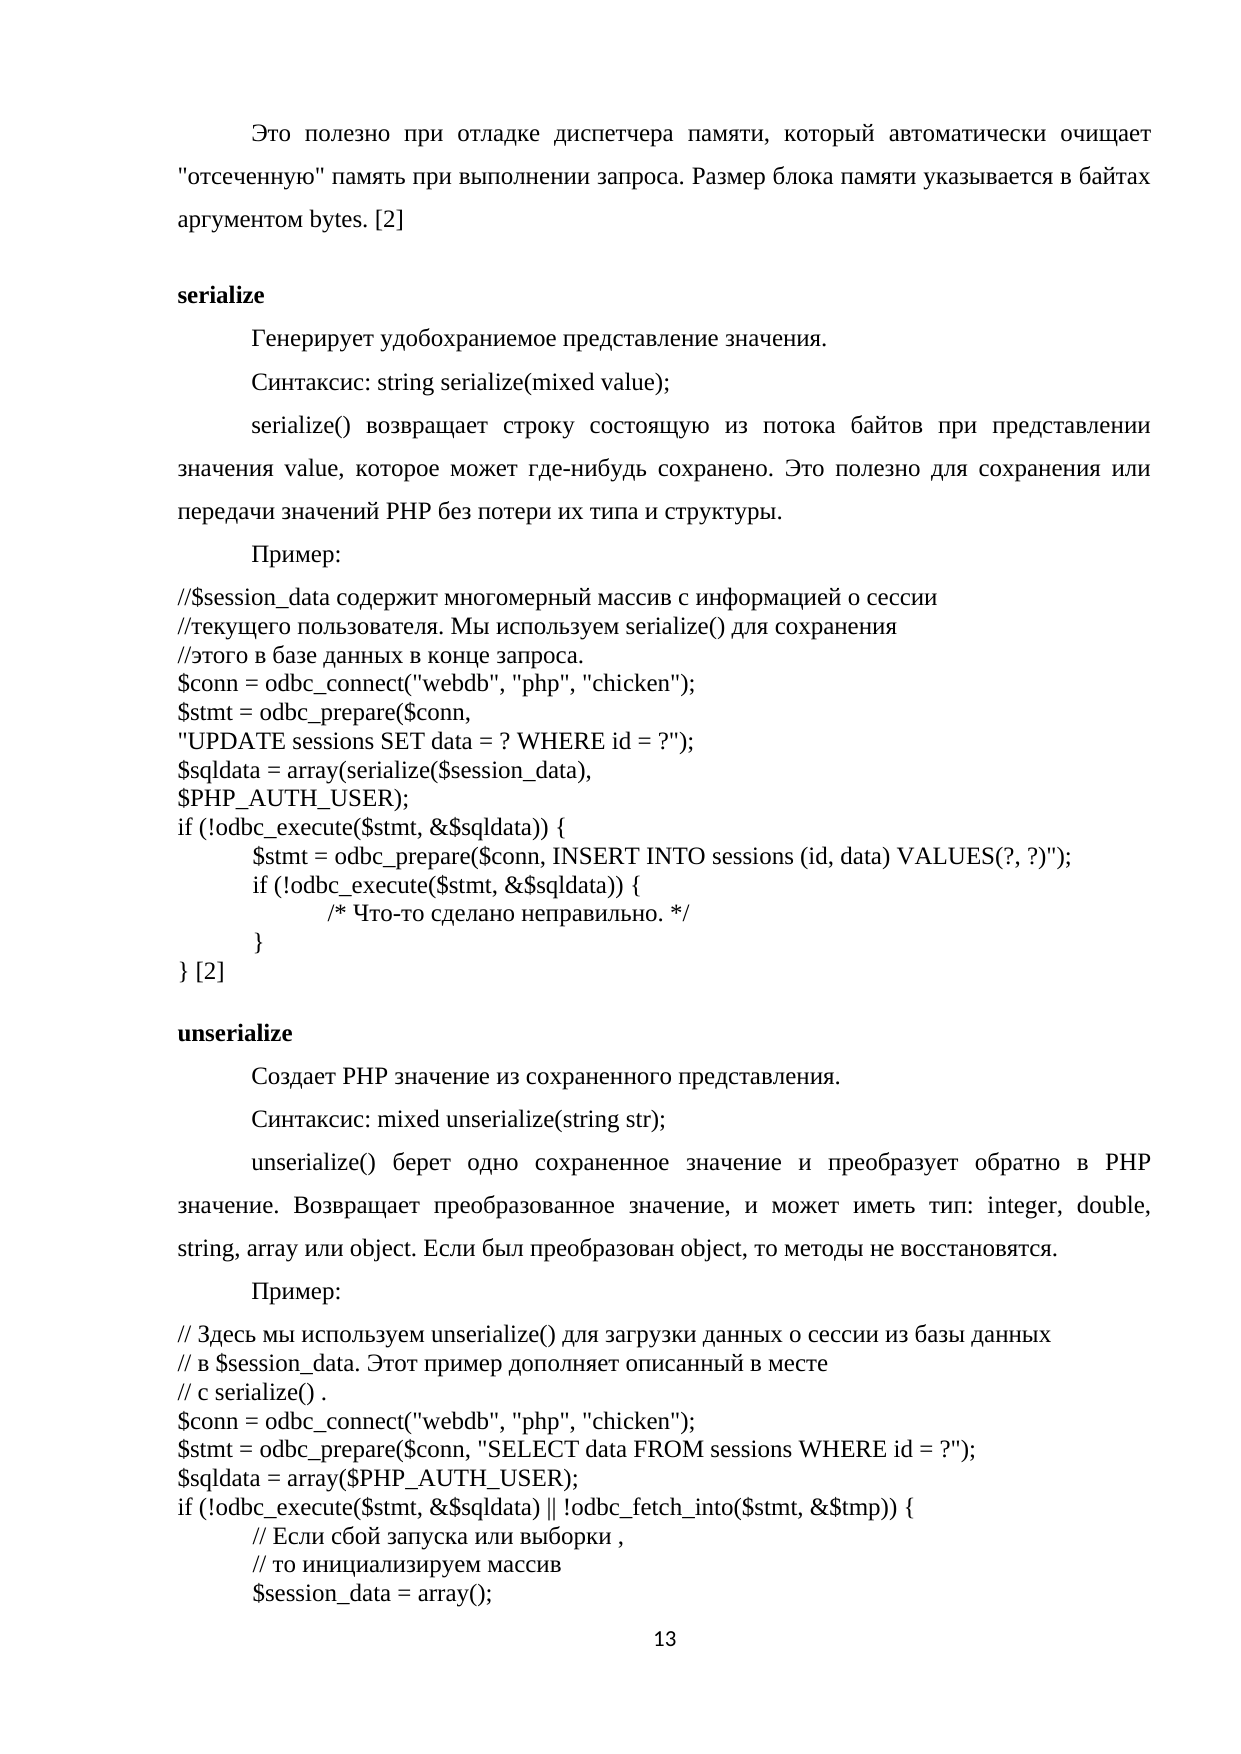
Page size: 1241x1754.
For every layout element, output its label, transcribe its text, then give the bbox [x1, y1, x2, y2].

text $conn = odbc_connect("webdb", "php", "chicken"); [177, 1406, 1152, 1434]
text Пример: [177, 539, 1152, 568]
text //текущего пользователя. Мы используем serialize() для сохранения [177, 611, 1152, 640]
text $stmt = odbc_prepare($conn, INSERT INTO sessions (id, data) VALUES(?, ?)"); [177, 841, 1152, 870]
text // с serialize() . [177, 1377, 1152, 1406]
text //$session_data содержит многомерный массив с информацией о сессии [177, 582, 1152, 611]
text Синтаксис: mixed unserialize(string str); [177, 1104, 1152, 1133]
text serialize() возвращает строку состоящую из потока байтов при представлении значения value, которое может где-нибудь сохранено. Это полезно для сохранения или передачи значений PHP без потери их типа и структуры. [177, 410, 1152, 525]
text /* Что-то сделано неправильно. */ [252, 898, 1152, 927]
text Пример: [177, 1276, 1152, 1305]
text if (!odbc_execute($stmt, &$sqldata) || !odbc_fetch_into($stmt, &$tmp)) { [177, 1492, 1152, 1521]
text Синтаксис: string serialize(mixed value); [177, 367, 1152, 395]
text $sqldata = array($PHP_AUTH_USER); [177, 1463, 1152, 1492]
text $stmt = odbc_prepare($conn, [177, 697, 1152, 726]
text if (!odbc_execute($stmt, &$sqldata)) { [177, 870, 1152, 898]
text unserialize [177, 1018, 1152, 1046]
text Создает PHP значение из сохраненного представления. [177, 1061, 1152, 1089]
text "UPDATE sessions SET data = ? WHERE id = ?"); [177, 726, 1152, 755]
text // то инициализируем массив [177, 1549, 1152, 1578]
text serialize [177, 280, 1152, 309]
text //этого в базе данных в конце запроса. [177, 640, 1152, 668]
text $PHP_AUTH_USER); [177, 783, 1152, 812]
text // в $session_data. Этот пример дополняет описанный в месте [177, 1348, 1152, 1377]
text $session_data = array(); [177, 1578, 1152, 1607]
text if (!odbc_execute($stmt, &$sqldata)) { [177, 812, 1152, 841]
text // Здесь мы используем unserialize() для загрузки данных о сессии из базы данных [177, 1319, 1152, 1348]
text $conn = odbc_connect("webdb", "php", "chicken"); [177, 668, 1152, 697]
text // Если сбой запуска или выборки , [177, 1521, 1152, 1549]
text $sqldata = array(serialize($session_data), [177, 755, 1152, 783]
text $stmt = odbc_prepare($conn, "SELECT data FROM sessions WHERE id = ?"); [177, 1434, 1152, 1463]
text unserialize() берет одно сохраненное значение и преобразует обратно в PHP значение. Возвращает преобразованное значение, и может иметь тип: integer, double, string, array или object. Если был преобразован object, то методы не восстановятся. [177, 1147, 1152, 1262]
text } [2] [177, 956, 1152, 985]
text Генерирует удобохраниемое представление значения. [177, 323, 1152, 352]
text Это полезно при отладке диспетчера памяти, который автоматически очищает "отсеченную" память при выполнении запроса. Размер блока памяти указывается в байтах аргументом bytes. [2] [177, 118, 1152, 233]
text } [177, 927, 1152, 956]
